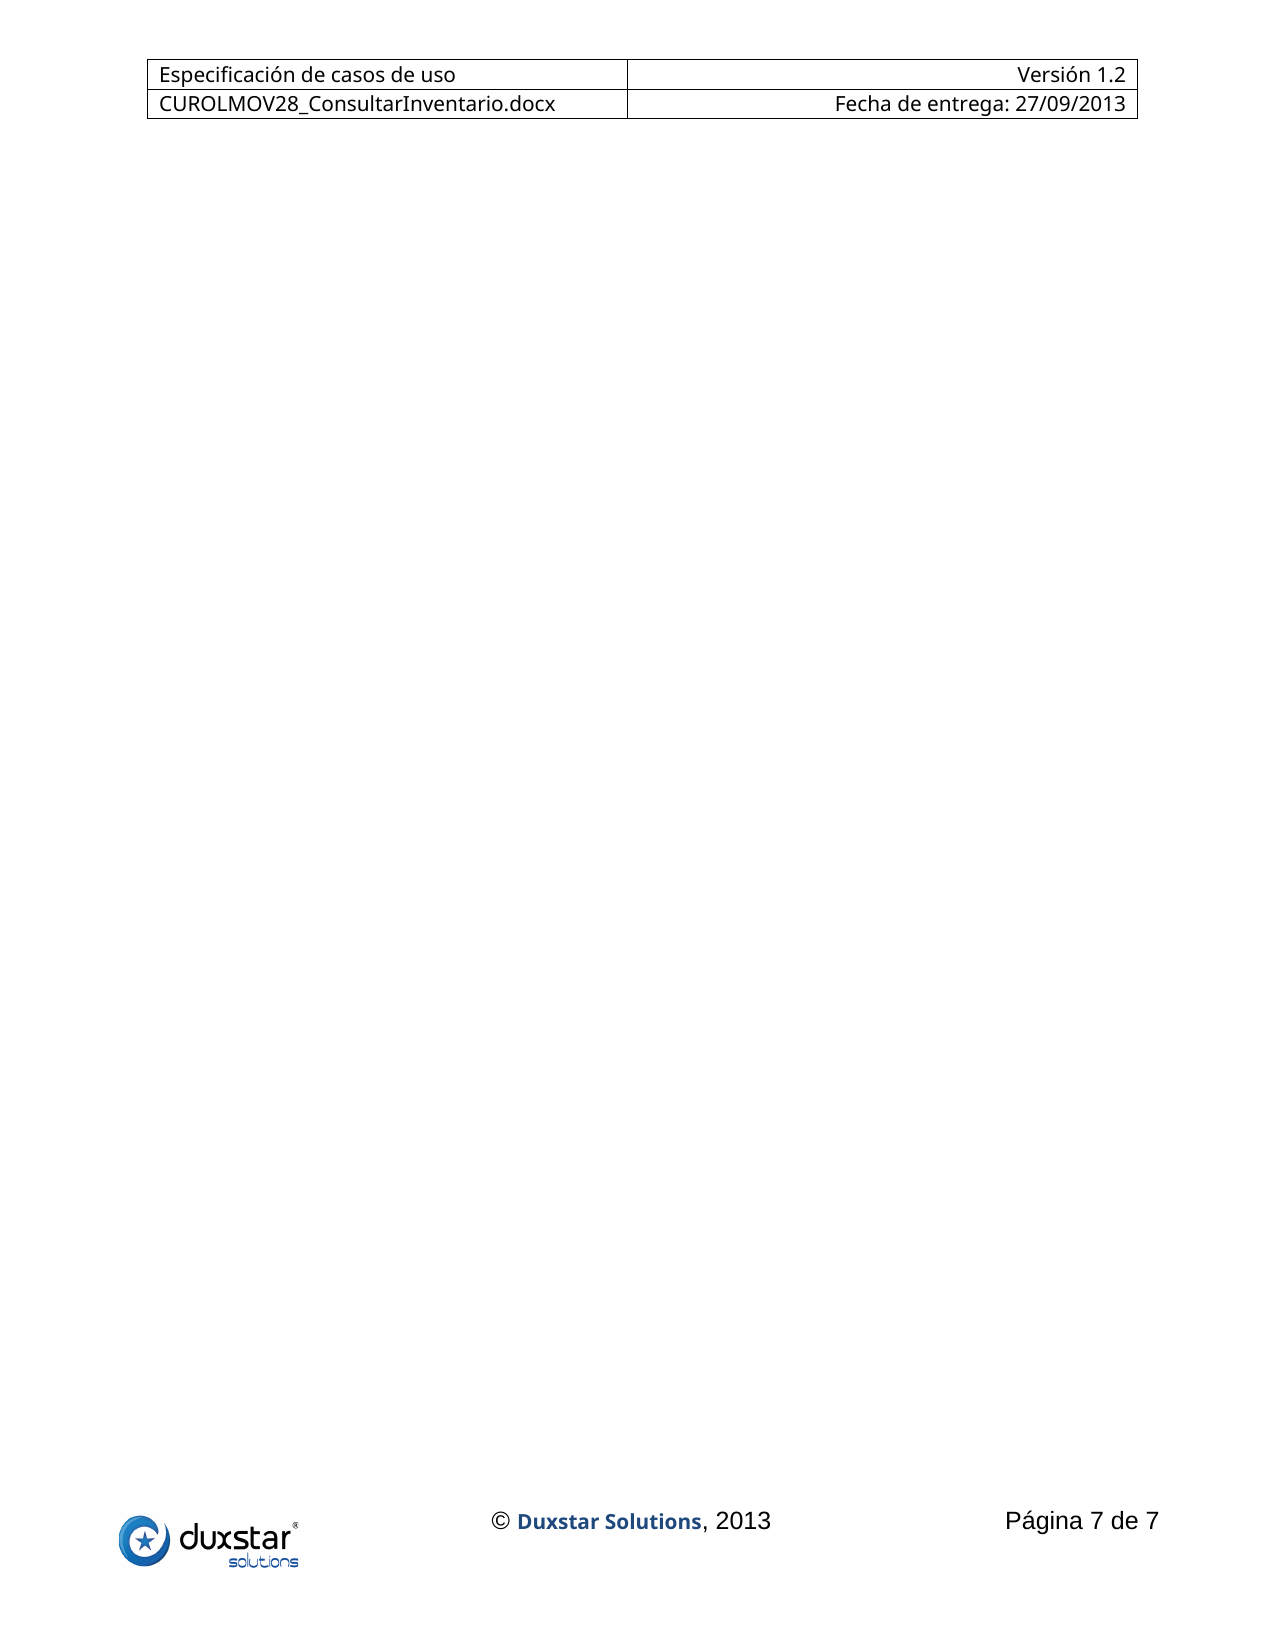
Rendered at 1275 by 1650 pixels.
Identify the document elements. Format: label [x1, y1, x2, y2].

picture [118, 1506, 299, 1571]
